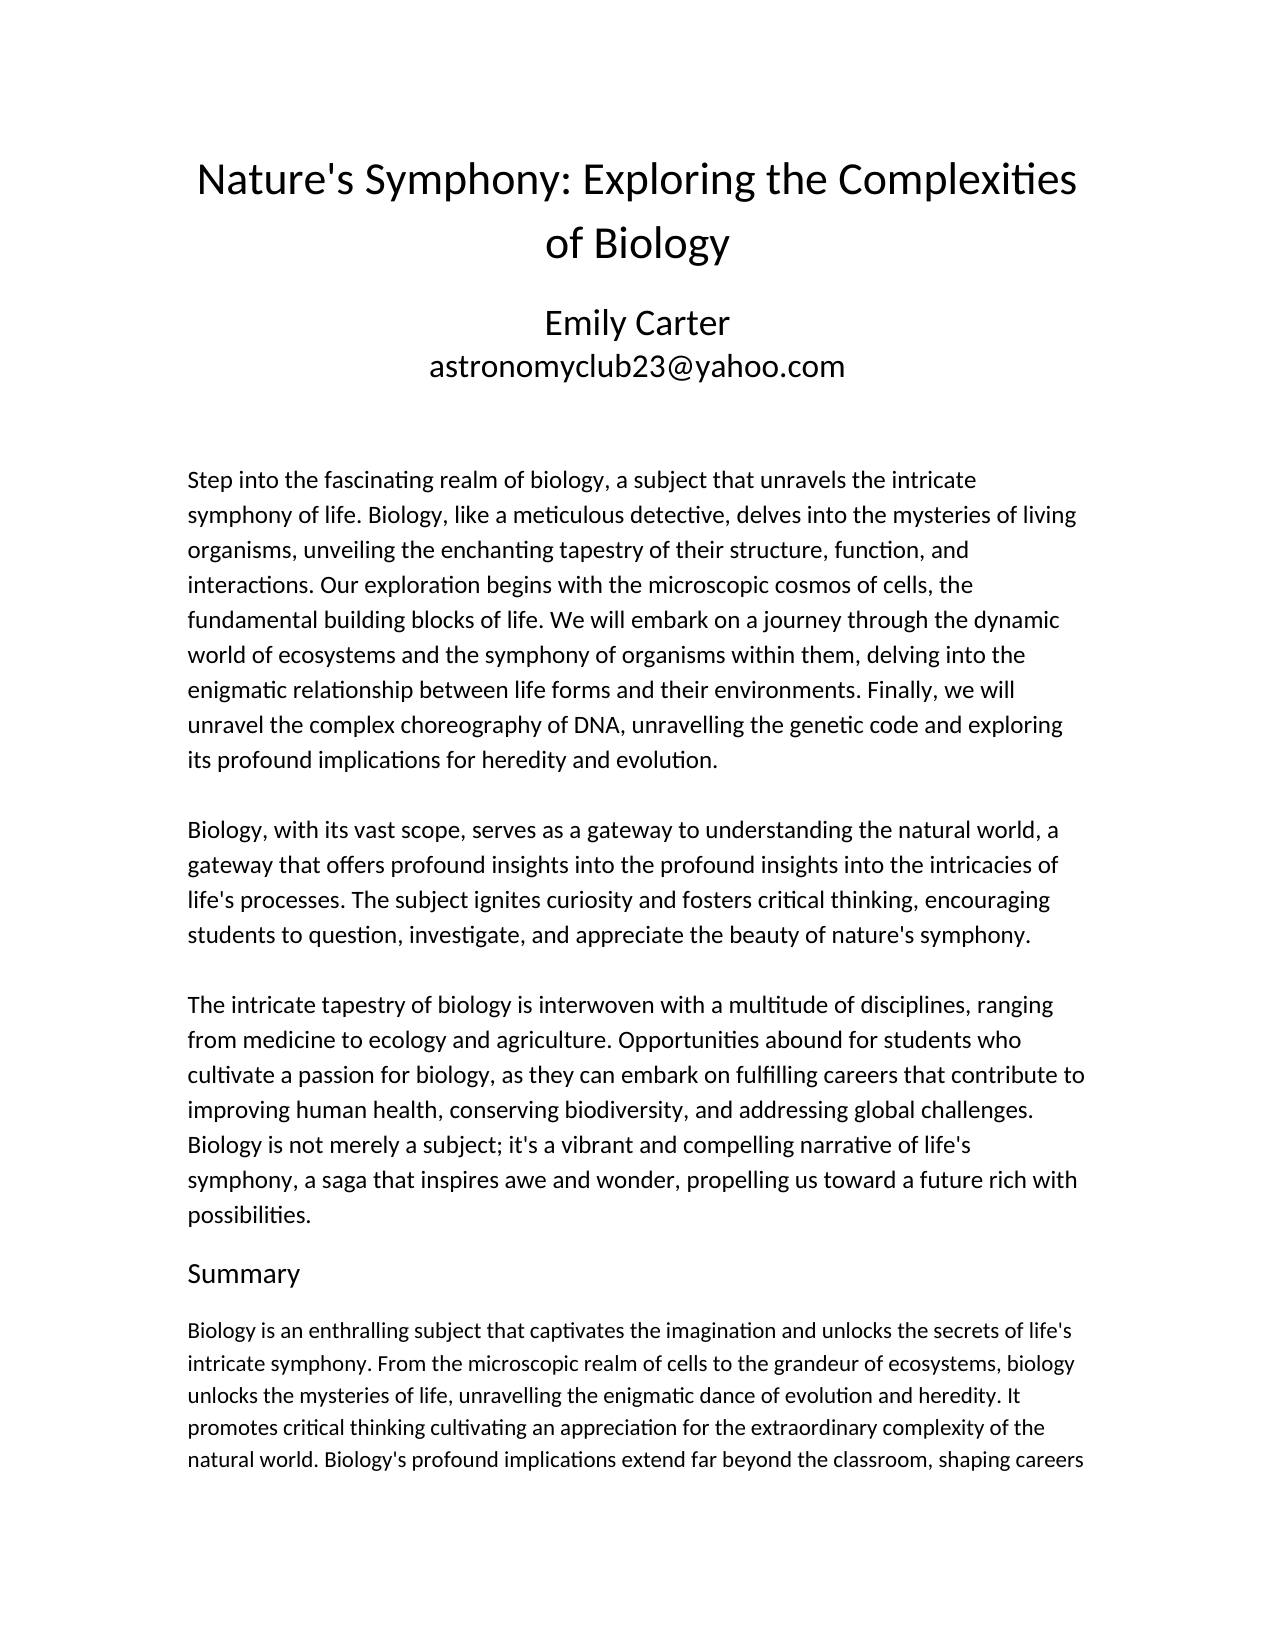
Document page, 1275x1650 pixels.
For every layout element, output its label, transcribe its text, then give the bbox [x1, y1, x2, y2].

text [187, 1316, 1087, 1473]
text astronomyclub23@yahoo.com [187, 345, 1087, 386]
text Emily Carter [187, 299, 1087, 345]
text Step into the fascinating realm of biology, a subject that unravels the intricate symphony of life. Biology, like a meticulous detective, delves into the mysteries of living organisms, unveiling the enchanting tapestry of their structure, function, and interactions. Our exploration begins with the microscopic cosmos of cells, the fundamental building blocks of life. We will embark on a journey through the dynamic world of ecosystems and the symphony of organisms within them, delving into the enigmatic relationship between life forms and their environments. Finally, we will unravel the complex choreography of DNA, unravelling the genetic code and exploring its profound implications for heredity and evolution. Biology, with its vast scope, serves as a gateway to understanding the natural world, a gateway that offers profound insights into the profound insights into the intricacies of life's processes. The subject ignites curiosity and fosters critical thinking, encouraging students to question, investigate, and appreciate the beauty of nature's symphony. The intricate tapestry of biology is interwoven with a multitude of disciplines, ranging from medicine to ecology and agriculture. Opportunities abound for students who cultivate a passion for biology, as they can embark on fulfilling careers that contribute to improving human health, conserving biodiversity, and addressing global challenges. Biology is not merely a subject; it's a vibrant and compelling narrative of life's symphony, a saga that inspires awe and wonder, propelling us toward a future rich with possibilities. [187, 464, 1087, 1229]
text Summary [187, 1255, 1087, 1290]
text Nature's Symphony: Exploring the Complexities of Biology [187, 150, 1087, 270]
